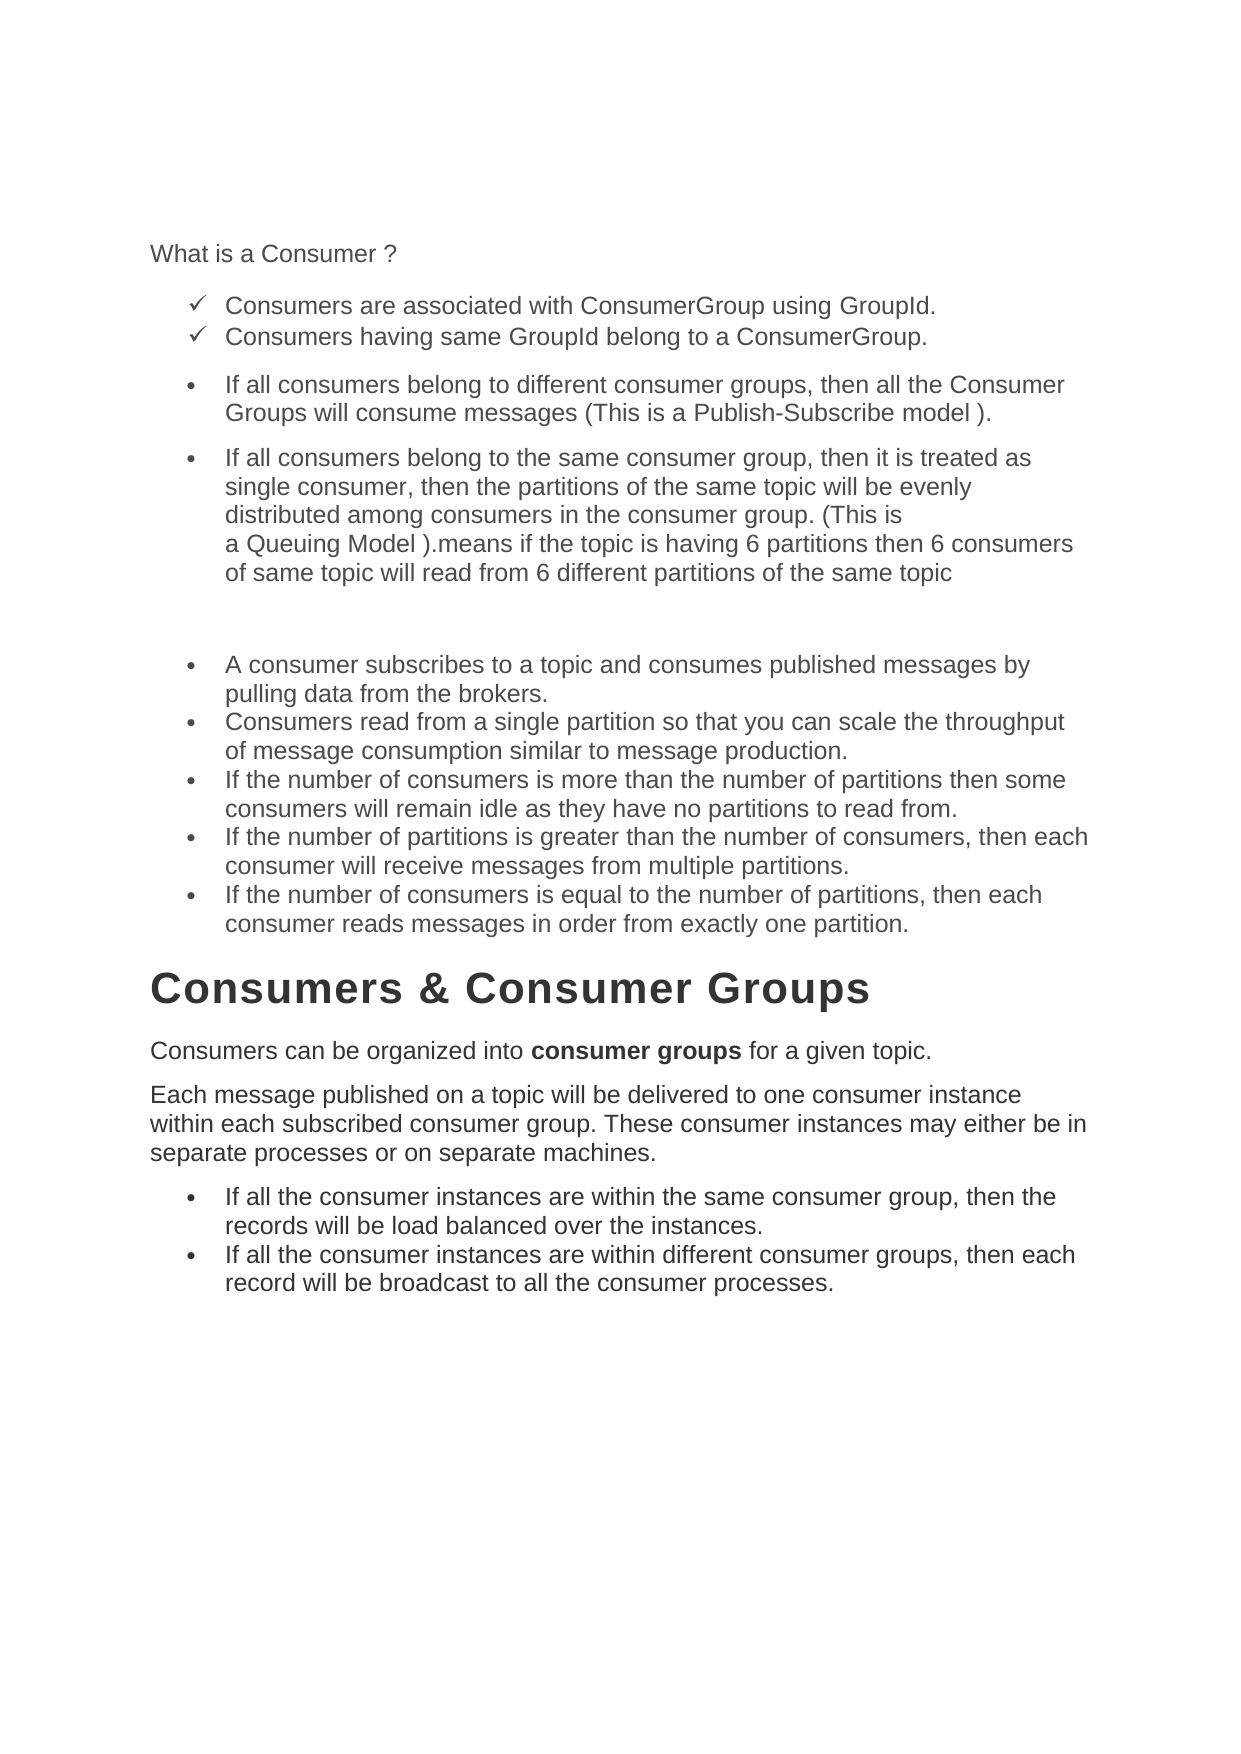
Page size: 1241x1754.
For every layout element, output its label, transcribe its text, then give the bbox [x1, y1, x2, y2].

list Consumers read from a single partition so that you can scale the throughput of message consumption similar to message production. [187, 707, 1090, 765]
subtitle Consumers & Consumer Groups [150, 953, 1090, 1012]
list If the number of consumers is equal to the number of partitions, then each consumer reads messages in order from exactly one partition. [187, 880, 1090, 937]
list If all the consumer instances are within different consumer groups, then each record will be broadcast to all the consumer processes. [187, 1239, 1090, 1297]
list If all consumers belong to the same consumer group, then it is treated as single consumer, then the partitions of the same topic will be evenly distributed among consumers in the consumer group. (This is a Queuing Model ).means if the topic is having 6 partitions then 6 consumers of same topic will read from 6 different partitions of the same topic [187, 443, 1090, 587]
subtitle What is a Consumer ? [150, 208, 1090, 267]
list If all the consumer instances are within the same consumer group, then the records will be load balanced over the instances. [187, 1182, 1090, 1239]
list Consumers are associated with ConsumerGroup using GroupId. [187, 291, 1090, 319]
list Consumers having same GroupId belong to a ConsumerGroup. [187, 322, 1090, 351]
list If the number of partitions is greater than the number of consumers, then each consumer will receive messages from multiple partitions. [187, 822, 1090, 880]
list If all consumers belong to different consumer groups, then all the Consumer Groups will consume messages (This is a Publish-Subscribe model ). [187, 370, 1090, 427]
list If the number of consumers is more than the number of partitions then some consumers will remain idle as they have no partitions to read from. [187, 765, 1090, 822]
text Each message published on a topic will be delivered to one consumer instance within each subscribed consumer group. These consumer instances may either be in separate processes or on separate machines. [150, 1080, 1090, 1166]
list A consumer subscribes to a topic and consumes published messages by pulling data from the brokers. [187, 650, 1090, 707]
text Consumers can be organized into consumer groups for a given topic. [150, 1036, 1090, 1064]
